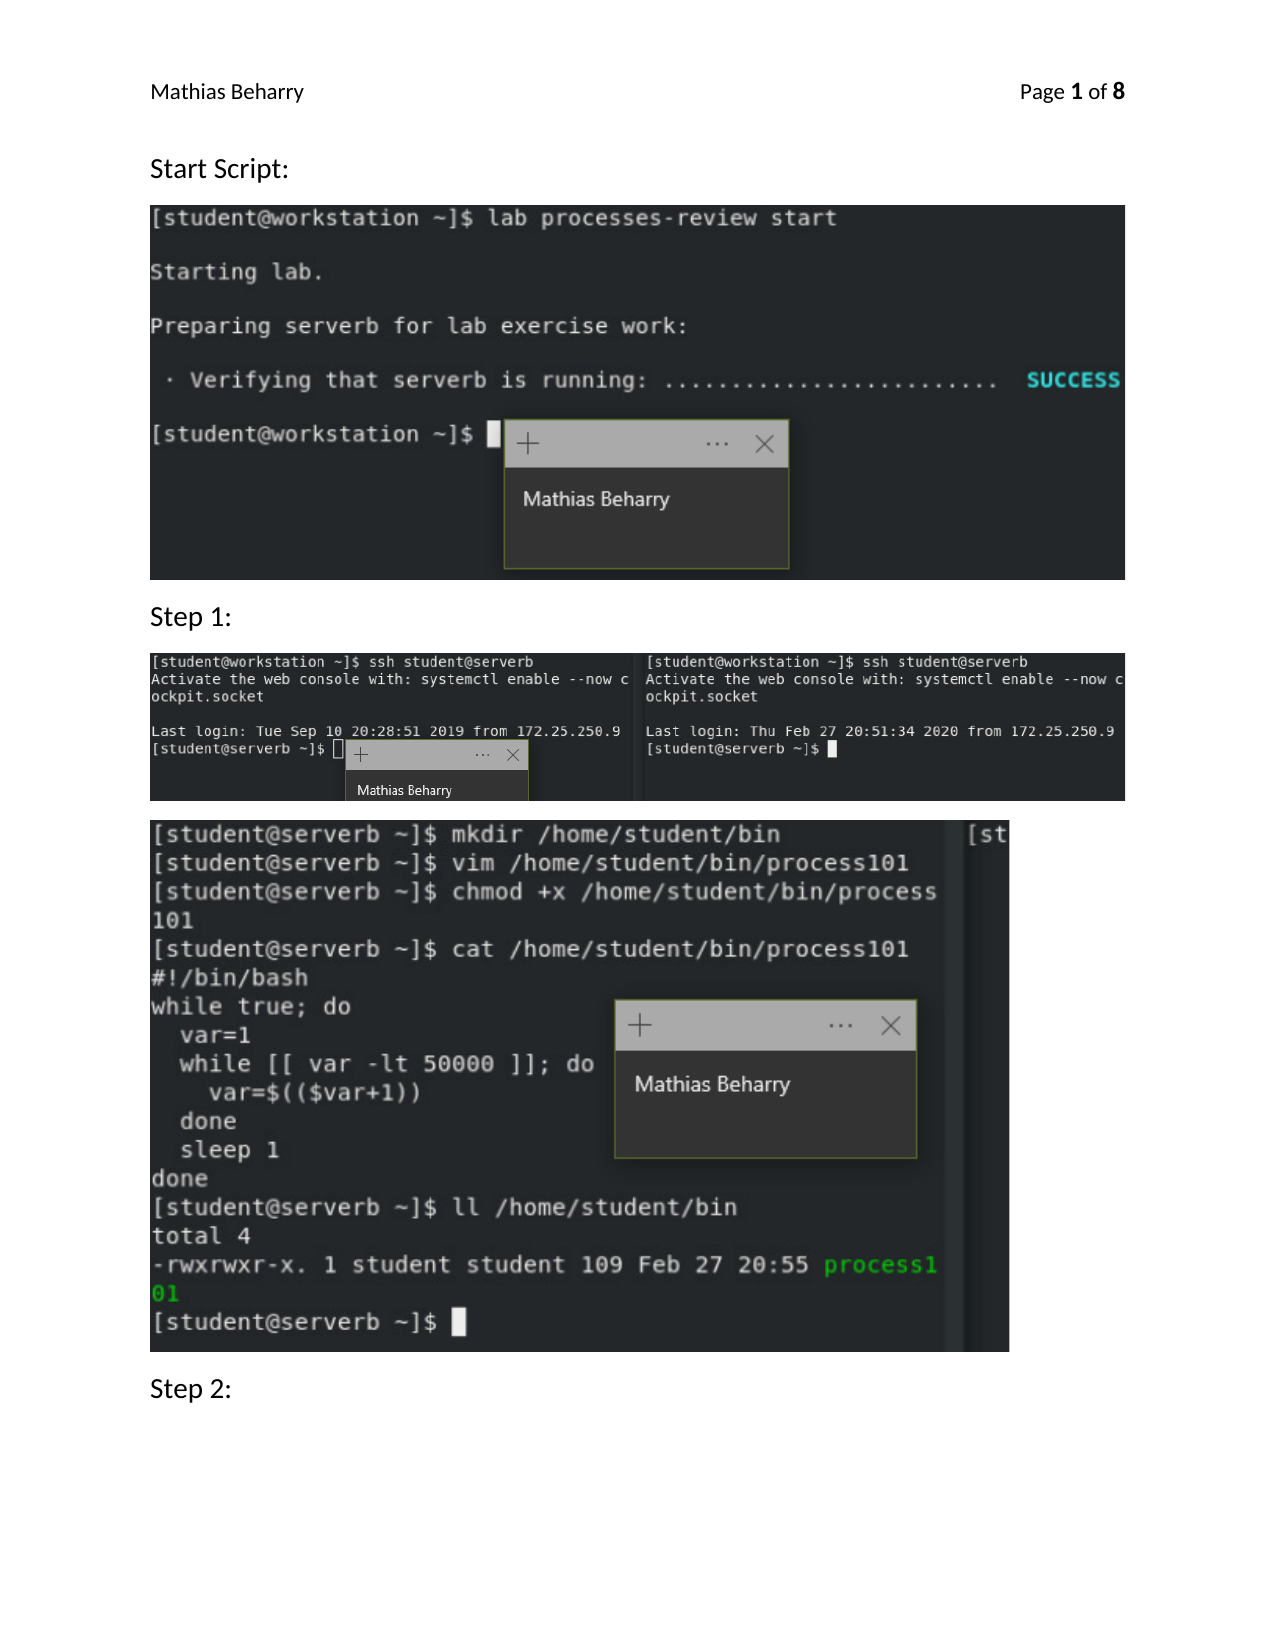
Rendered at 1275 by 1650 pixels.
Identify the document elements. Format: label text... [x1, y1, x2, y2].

text Step 1: [150, 598, 1125, 634]
text Start Script: [150, 150, 1125, 186]
text Step 2: [150, 1370, 1125, 1406]
